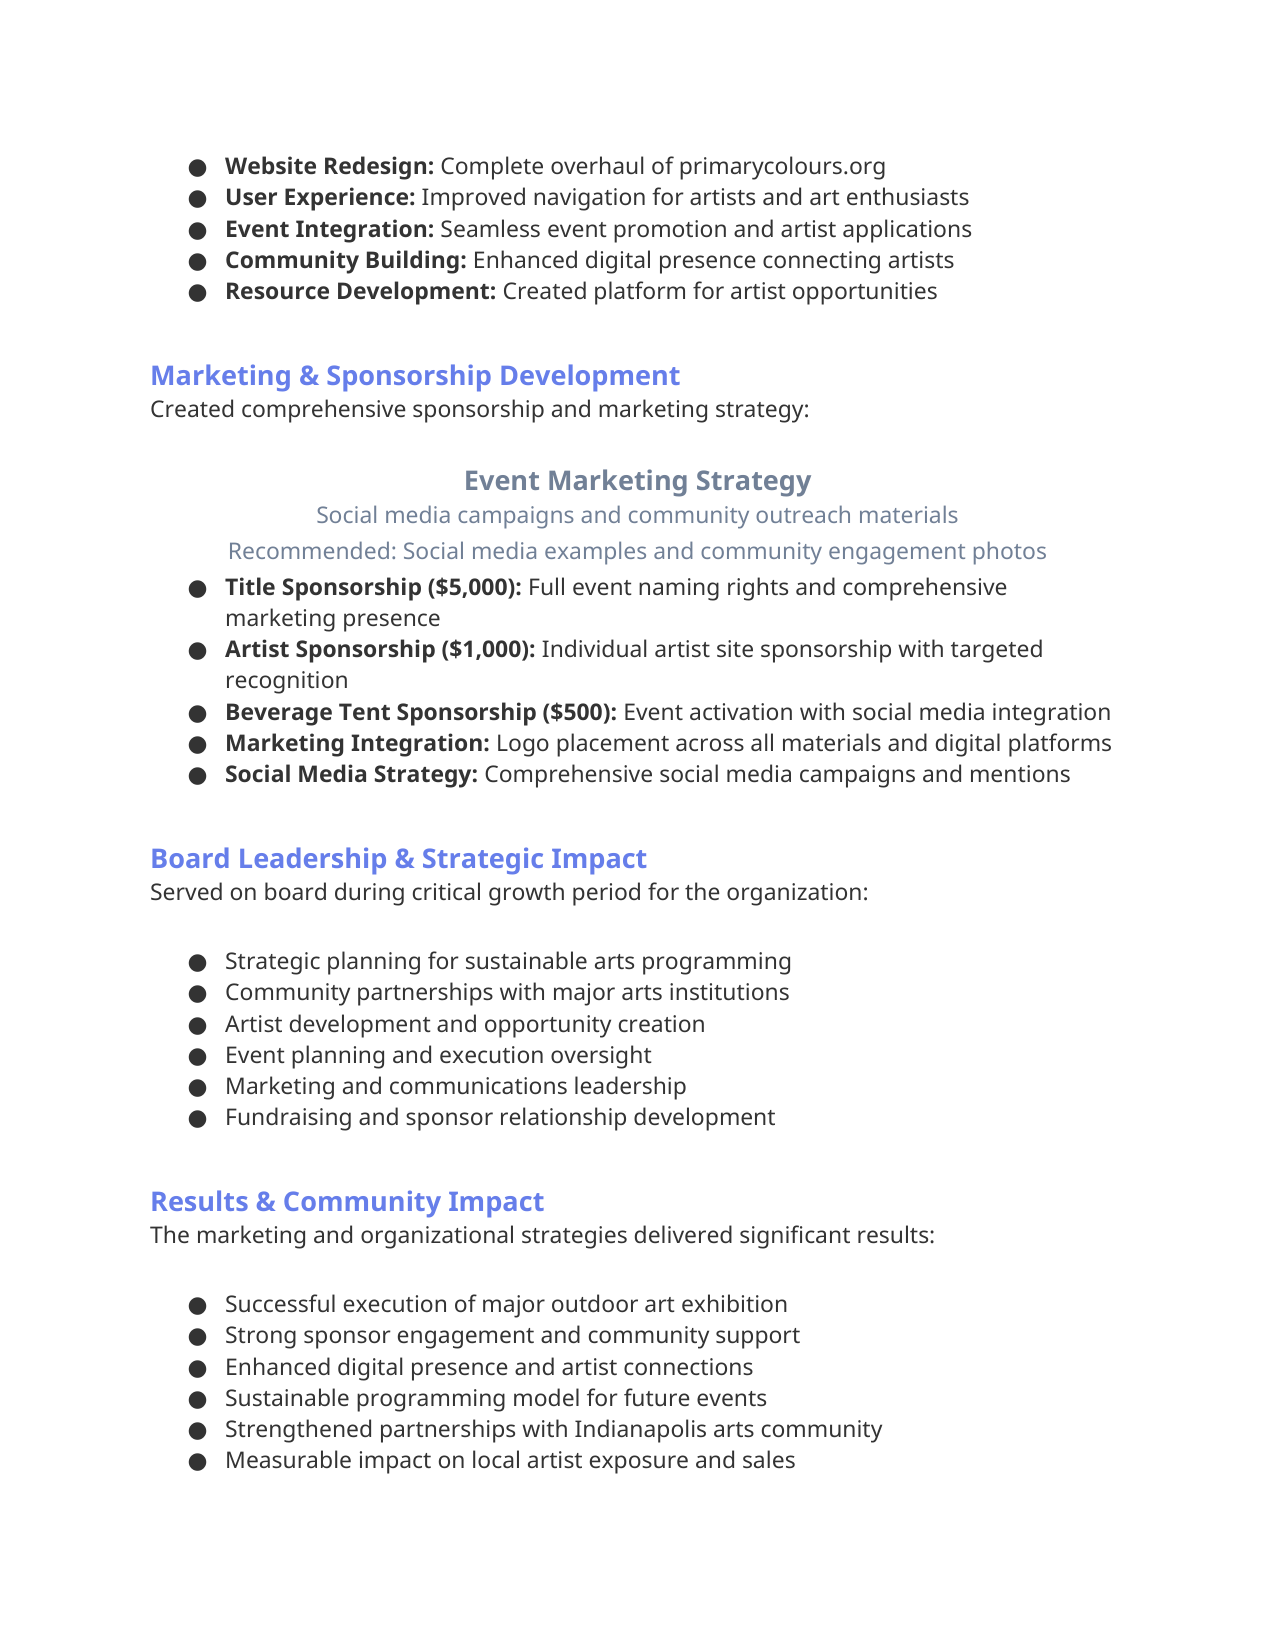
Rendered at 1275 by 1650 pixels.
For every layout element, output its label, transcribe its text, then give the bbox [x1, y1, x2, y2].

list Enhanced digital presence and artist connections [187, 1351, 1125, 1382]
list Measurable impact on local artist exposure and sales [187, 1444, 1125, 1476]
list User Experience: Improved navigation for artists and art enthusiasts [187, 181, 1125, 212]
subtitle Results & Community Impact [150, 1182, 1125, 1219]
text Created comprehensive sponsorship and marketing strategy: [150, 393, 1125, 424]
text Social media campaigns and community outreach materials [150, 499, 1125, 530]
list Resource Development: Created platform for artist opportunities [187, 275, 1125, 306]
text The marketing and organizational strategies delivered significant results: [150, 1219, 1125, 1251]
text Recommended: Social media examples and community engagement photos [150, 535, 1125, 566]
list Community Building: Enhanced digital presence connecting artists [187, 244, 1125, 275]
list Sustainable programming model for future events [187, 1382, 1125, 1413]
list Social Media Strategy: Comprehensive social media campaigns and mentions [187, 758, 1125, 789]
list Strategic planning for sustainable arts programming [187, 945, 1125, 976]
list Successful execution of major outdoor art exhibition [187, 1288, 1125, 1319]
subtitle Marketing & Sponsorship Development [150, 356, 1125, 393]
list Event Integration: Seamless event promotion and artist applications [187, 212, 1125, 244]
list Event planning and execution oversight [187, 1039, 1125, 1070]
list Strong sponsor engagement and community support [187, 1319, 1125, 1351]
list Marketing and communications leadership [187, 1070, 1125, 1101]
list Beverage Tent Sponsorship ($500): Event activation with social media integration [187, 696, 1125, 727]
list Website Redesign: Complete overhaul of primarycolours.org [187, 150, 1125, 181]
list Community partnerships with major arts institutions [187, 976, 1125, 1007]
list Title Sponsorship ($5,000): Full event naming rights and comprehensive marketing presence [187, 571, 1125, 633]
subtitle Board Leadership & Strategic Impact [150, 839, 1125, 876]
list Artist development and opportunity creation [187, 1007, 1125, 1039]
text Served on board during critical growth period for the organization: [150, 876, 1125, 907]
subtitle Event Marketing Strategy [150, 462, 1125, 499]
list Artist Sponsorship ($1,000): Individual artist site sponsorship with targeted recognition [187, 633, 1125, 696]
list Strengthened partnerships with Indianapolis arts community [187, 1413, 1125, 1444]
list Marketing Integration: Logo placement across all materials and digital platforms [187, 727, 1125, 758]
list Fundraising and sponsor relationship development [187, 1101, 1125, 1132]
